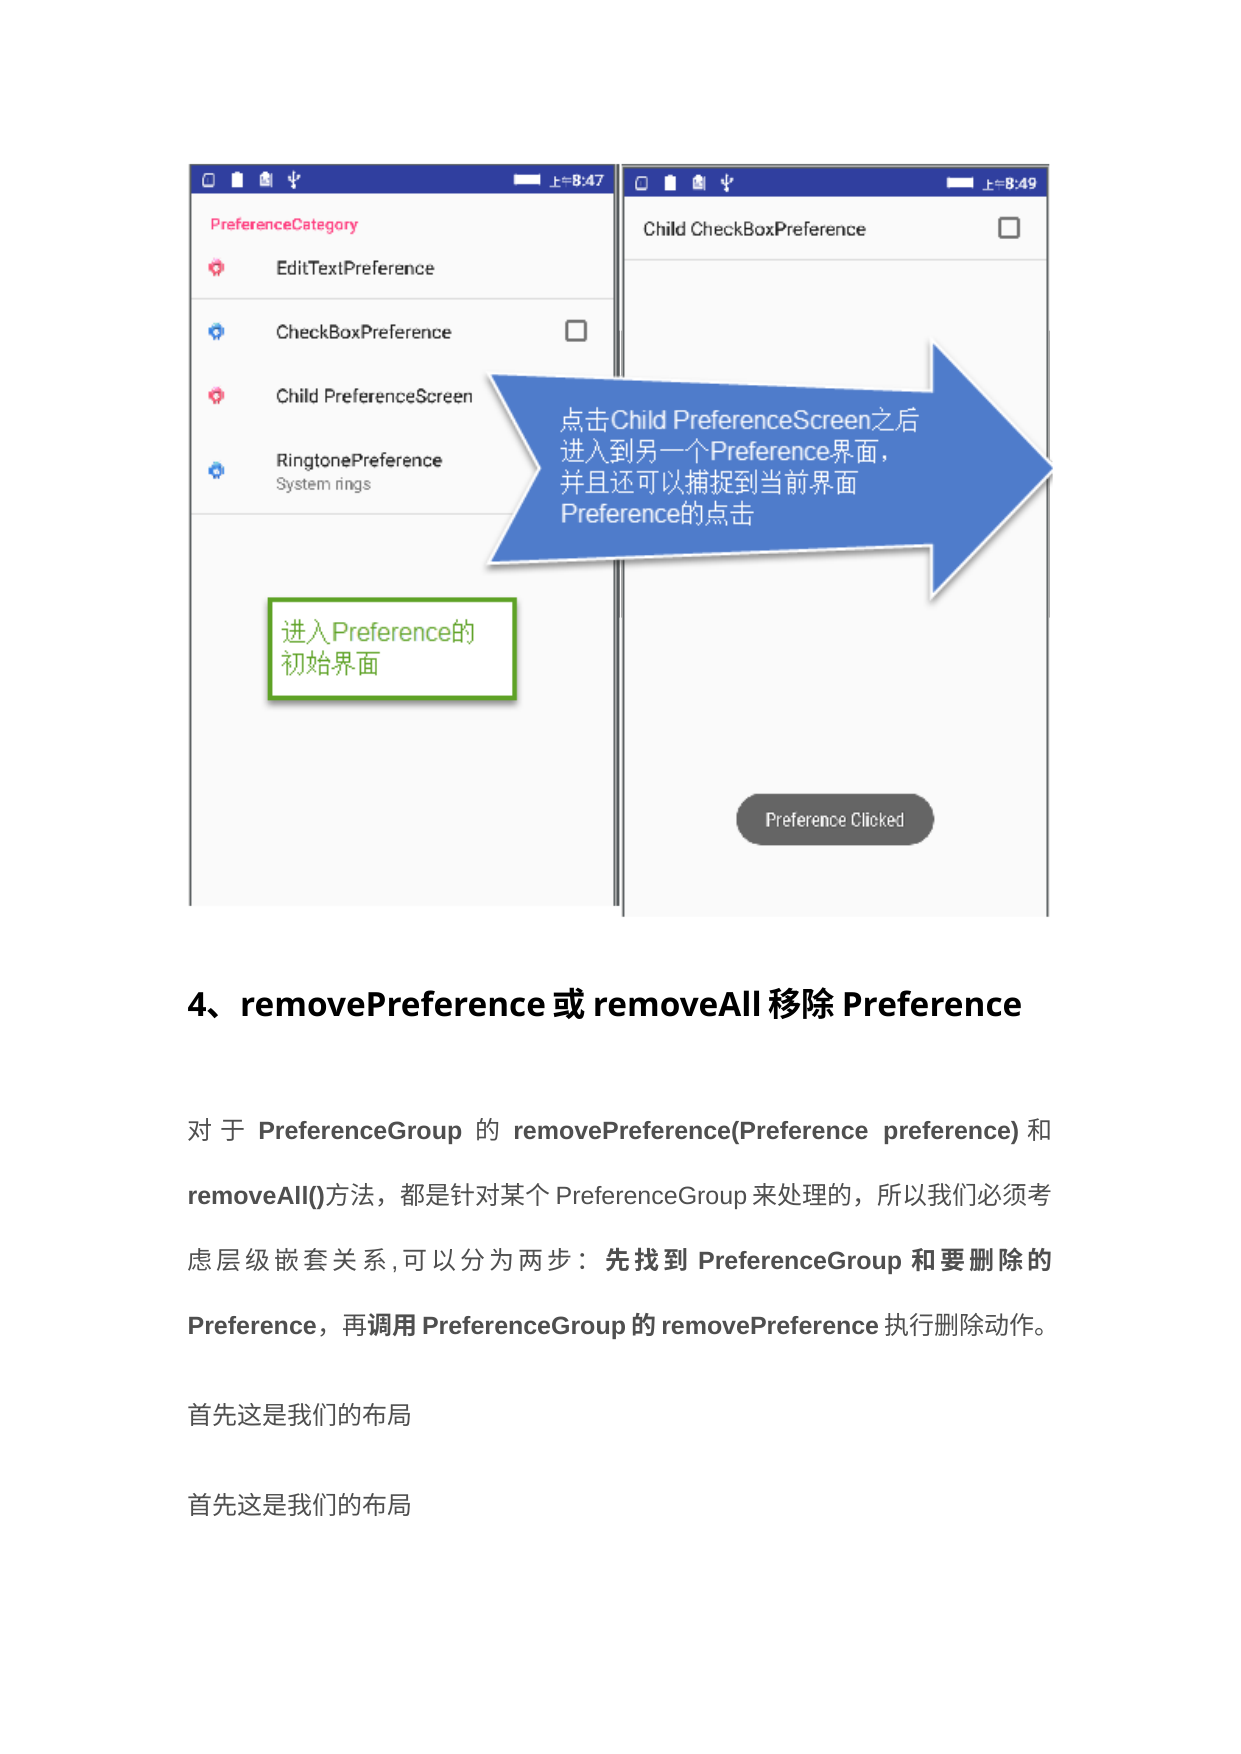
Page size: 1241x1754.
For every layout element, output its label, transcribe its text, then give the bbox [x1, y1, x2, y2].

text 对于PreferenceGroup的removePreference(Preference preference)和removeAll()方法，都是针对某个PreferenceGroup来处理的，所以我们必须考虑层级嵌套关系,可以分为两步：先找到PreferenceGroup和要删除的Preference，再调用PreferenceGroup的removePreference执行删除动作。 [187, 1096, 1053, 1356]
subtitle 4、removePreference或removeAll移除Preference [187, 969, 1053, 1034]
text 首先这是我们的布局 [187, 1381, 1053, 1446]
text 首先这是我们的布局 [187, 1471, 1053, 1536]
picture [187, 162, 1053, 922]
